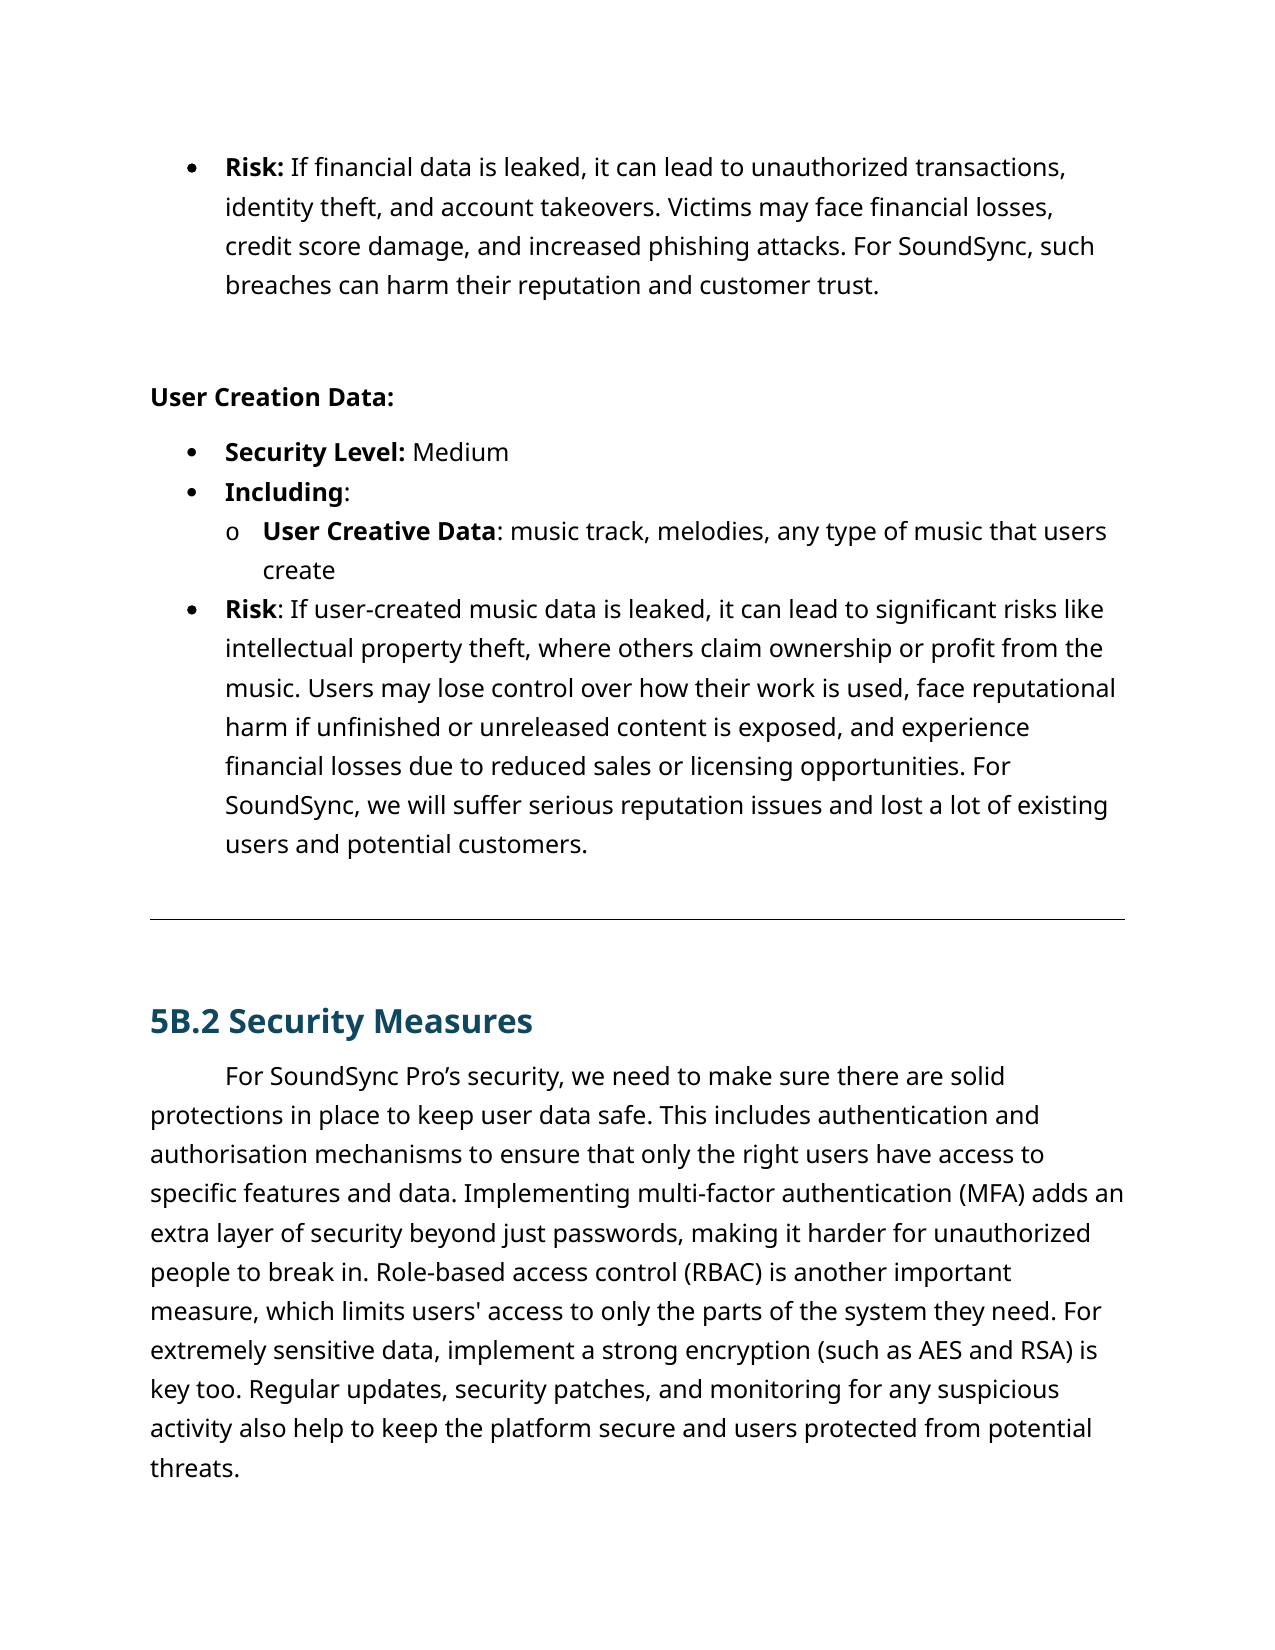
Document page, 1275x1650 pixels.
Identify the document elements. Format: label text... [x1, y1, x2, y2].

list Security Level: Medium [187, 435, 1125, 469]
list Including: [187, 474, 1125, 508]
text For SoundSync Pro’s security, we need to make sure there are solid protections in place to keep user data safe. This includes authentication and authorisation mechanisms to ensure that only the right users have access to specific features and data. Implementing multi-factor authentication (MFA) adds an extra layer of security beyond just passwords, making it harder for unauthorized people to break in. Role-based access control (RBAC) is another important measure, which limits users' access to only the parts of the system they need. For extremely sensitive data, implement a strong encryption (such as AES and RSA) is key too. Regular updates, security patches, and monitoring for any suspicious activity also help to keep the platform secure and users protected from potential threats. [150, 1058, 1125, 1484]
text User Creation Data: [150, 379, 1125, 413]
list Risk: If user-created music data is leaked, it can lead to significant risks like intellectual property theft, where others claim ownership or profit from the music. Users may lose control over how their work is used, face reputational harm if unfinished or unreleased content is exposed, and experience financial losses due to reduced sales or licensing opportunities. For SoundSync, we will suffer serious reputation issues and lost a lot of existing users and potential customers. [187, 592, 1125, 861]
list User Creative Data: music track, melodies, any type of music that users create [225, 513, 1125, 587]
subtitle 5B.2 Security Measures [150, 998, 1125, 1043]
list Risk: If financial data is leaked, it can lead to unauthorized transactions, identity theft, and account takeovers. Victims may face financial losses, credit score damage, and increased phishing attacks. For SoundSync, such breaches can harm their reputation and customer trust. [187, 150, 1125, 302]
